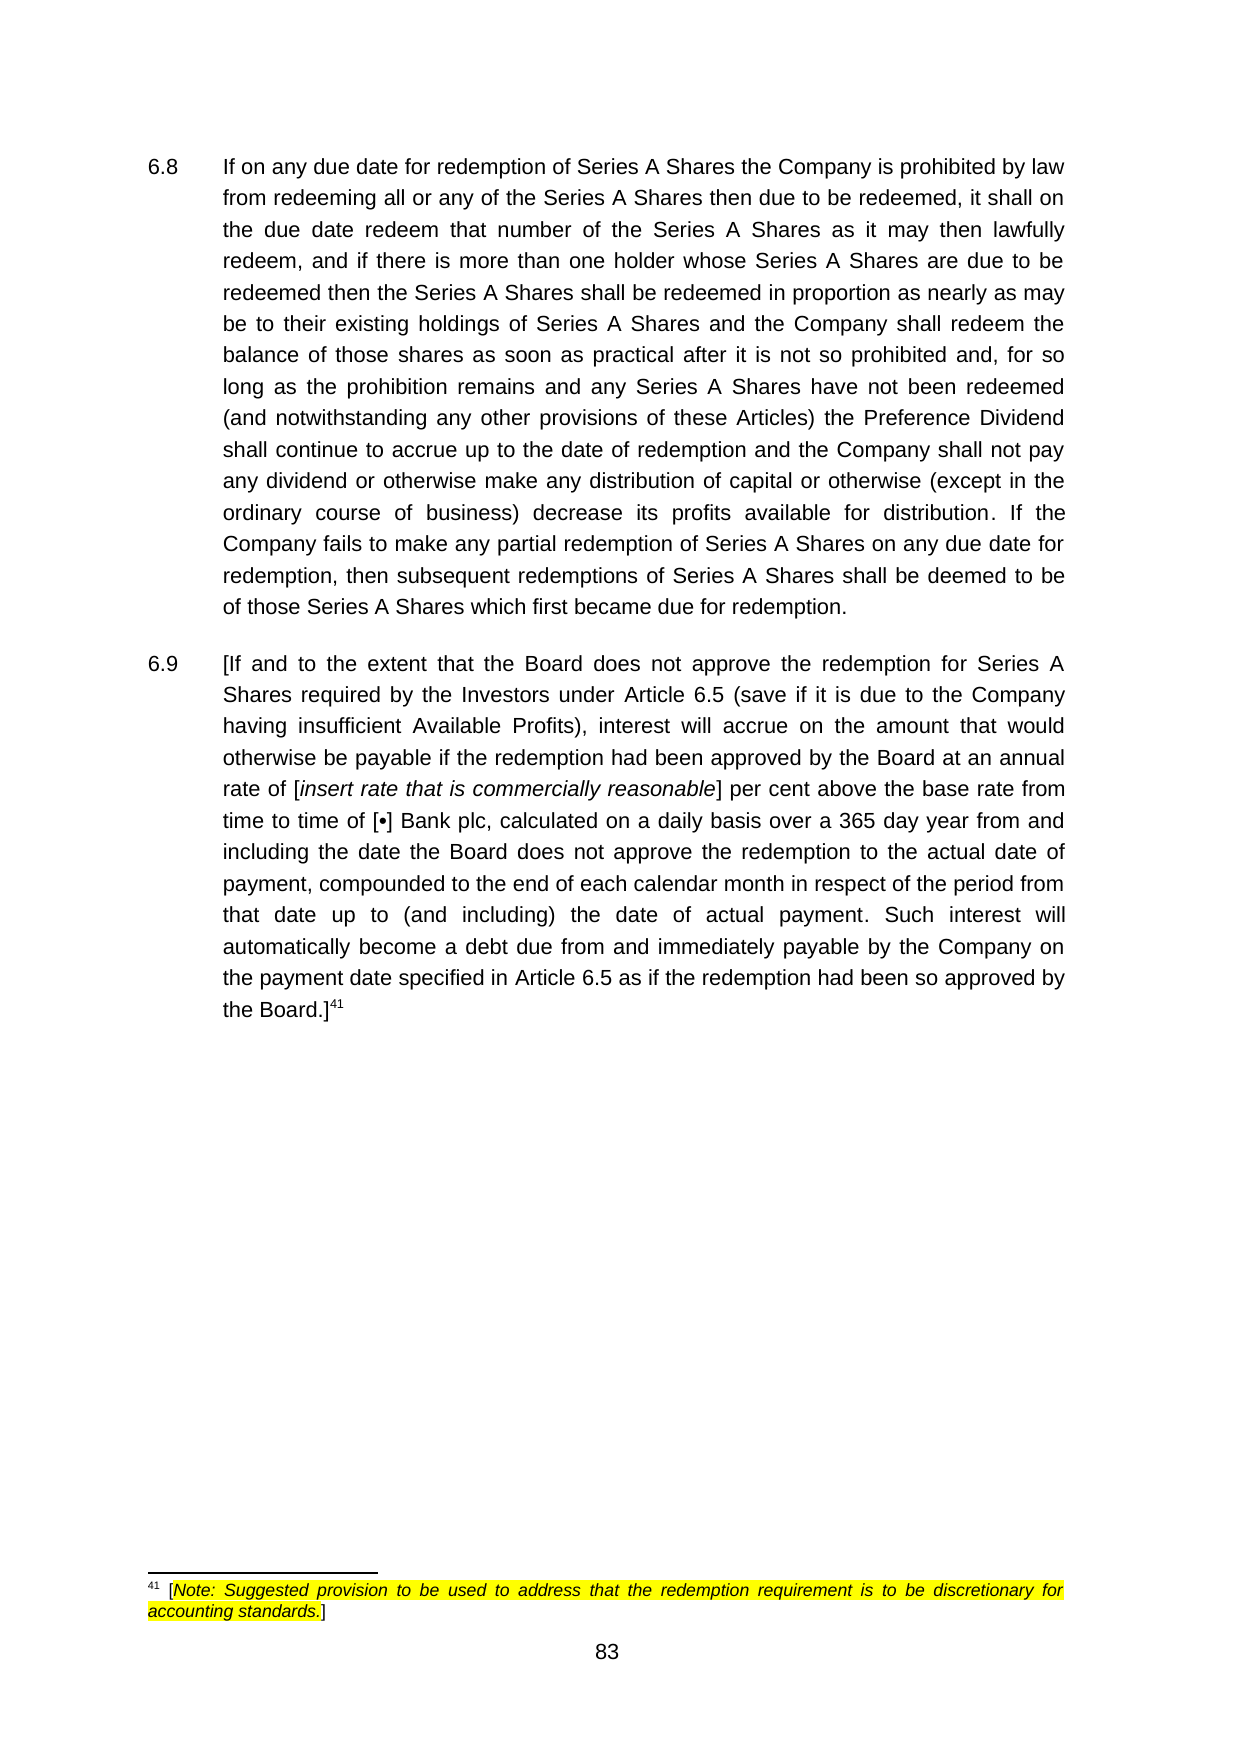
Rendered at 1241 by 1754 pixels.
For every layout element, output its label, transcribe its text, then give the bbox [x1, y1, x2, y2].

text 6.8 If on any due date for redemption of Series A Shares the Company is prohibited by law from redeeming all or any of the Series A Shares then due to be redeemed, it shall on the due date redeem that number of the Series A Shares as it may then lawfully redeem, and if there is more than one holder whose Series A Shares are due to be redeemed then the Series A Shares shall be redeemed in proportion as nearly as may be to their existing holdings of Series A Shares and the Company shall redeem the balance of those shares as soon as practical after it is not so prohibited and, for so long as the prohibition remains and any Series A Shares have not been redeemed (and notwithstanding any other provisions of these Articles) the Preference Dividend shall continue to accrue up to the date of redemption and the Company shall not pay any dividend or otherwise make any distribution of capital or otherwise (except in the ordinary course of business) decrease its profits available for distribution. If the Company fails to make any partial redemption of Series A Shares on any due date for redemption, then subsequent redemptions of Series A Shares shall be deemed to be of those Series A Shares which first became due for redemption. [148, 153, 1066, 619]
text 6.9 [If and to the extent that the Board does not approve the redemption for Series A Shares required by the Investors under Article 6.5 (save if it is due to the Company having insufficient Available Profits), interest will accrue on the amount that would otherwise be payable if the redemption had been approved by the Board at an annual rate of [insert rate that is commercially reasonable] per cent above the base rate from time to time of [•] Bank plc, calculated on a daily basis over a 365 day year from and including the date the Board does not approve the redemption to the actual date of payment, compounded to the end of each calendar month in respect of the period from that date up to (and including) the date of actual payment. Such interest will automatically become a debt due from and immediately payable by the Company on the payment date specified in Article 6.5 as if the redemption had been so approved by the Board.] [148, 650, 1066, 1022]
